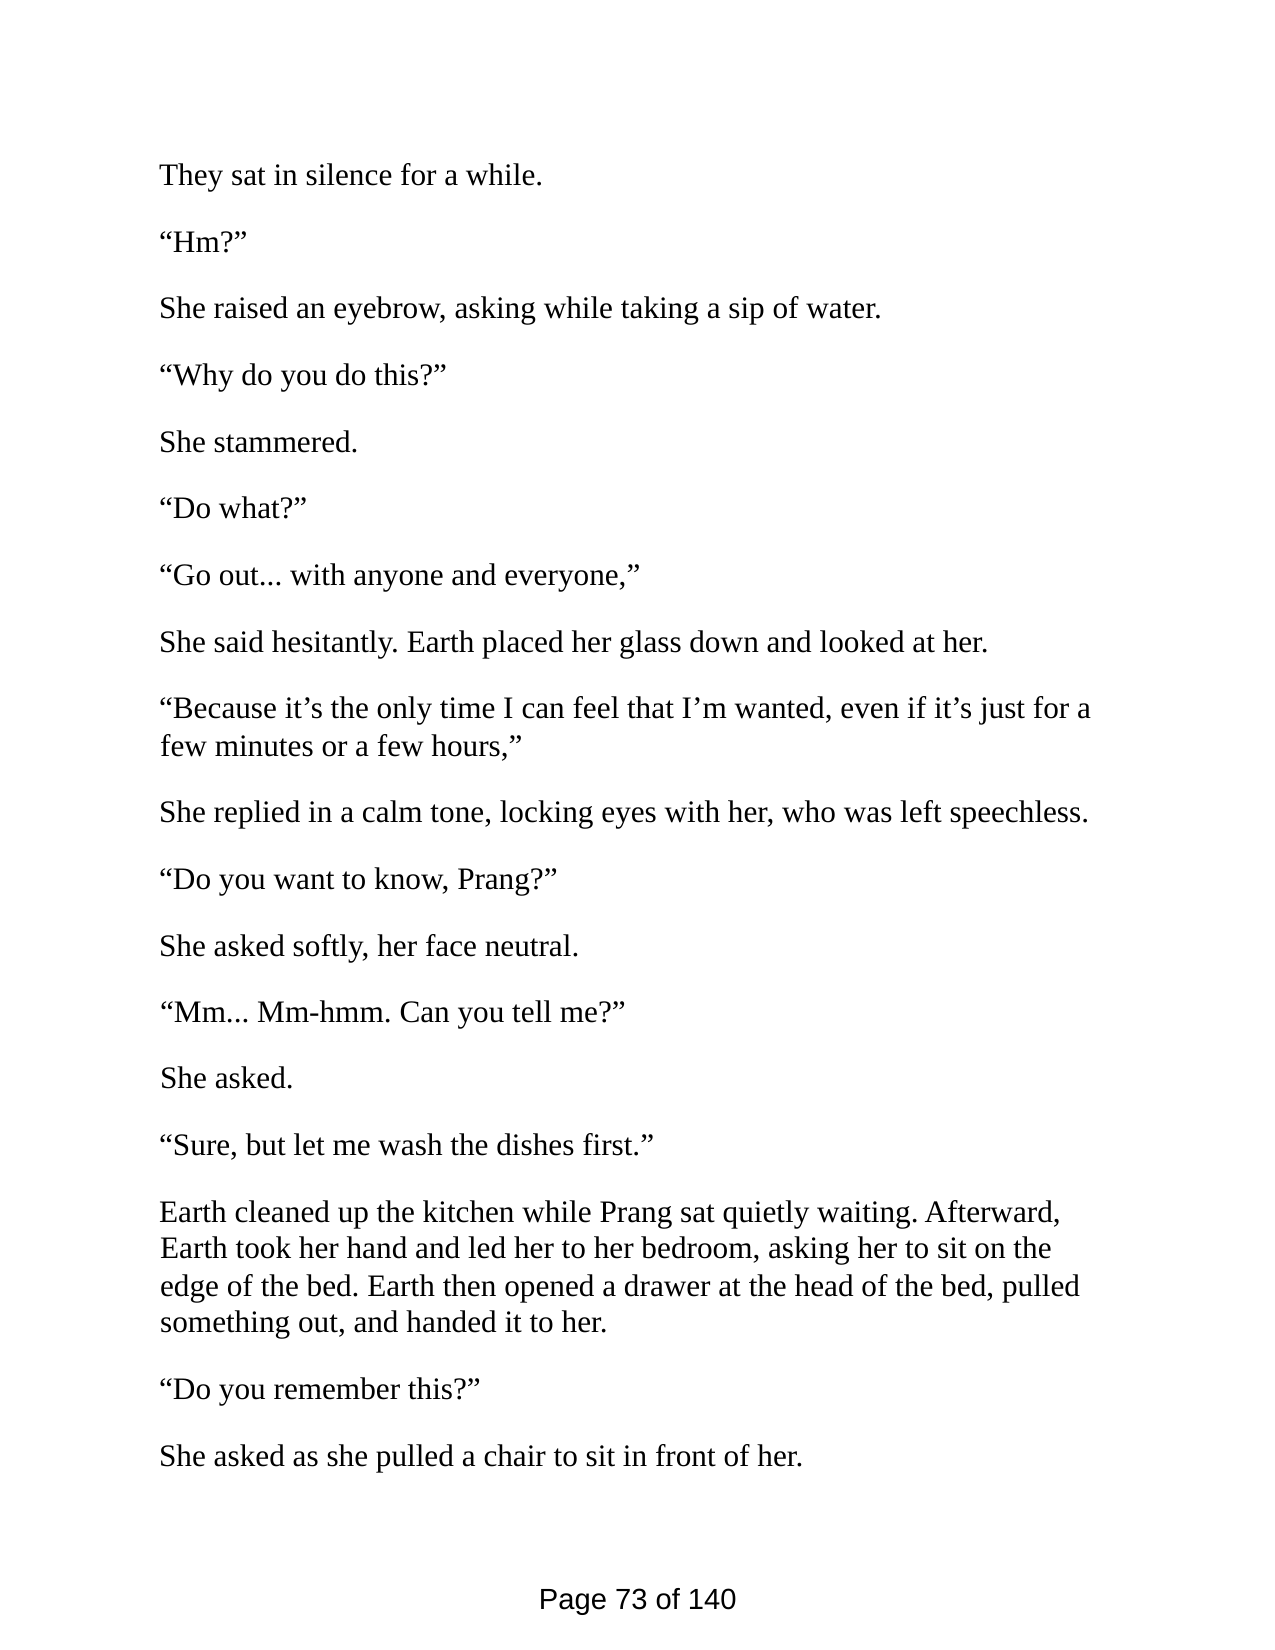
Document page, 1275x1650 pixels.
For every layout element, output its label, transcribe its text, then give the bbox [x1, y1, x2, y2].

text She asked softly, her face neutral. “Mm... Mm-hmm. Can you tell me?” She asked. [159, 927, 670, 1096]
text “Sure, but let me wash the dishes first.” [159, 1126, 1113, 1162]
text “Do you remember this?” [159, 1370, 1113, 1406]
text She asked as she pulled a chair to sit in front of her. [159, 1437, 1113, 1473]
text “Why do you do this?” [159, 356, 1113, 392]
text “Go out... with anyone and everyone,” [159, 556, 1113, 592]
text “Because it’s the only time I can feel that I’m wanted, even if it’s just for a few minutes or a few hours,” [159, 690, 1113, 763]
text Earth cleaned up the kitchen while Prang sat quietly waiting. Afterward, Earth took her hand and led her to her bedroom, asking her to sit on the edge of the bed. Earth then opened a drawer at the head of the bed, pulled something out, and handed it to her. [159, 1193, 1113, 1340]
text “Hm?” [159, 223, 1113, 259]
text “Do what?” [159, 490, 1113, 526]
text They sat in silence for a while. [159, 156, 1113, 192]
text She said hesitantly. Earth placed her glass down and looked at her. [159, 623, 1113, 659]
text “Do you want to know, Prang?” [159, 860, 1113, 896]
text She raised an eyebrow, asking while taking a sip of water. [159, 290, 1113, 326]
text She replied in a calm tone, locking eyes with her, who was left speechless. [159, 793, 1113, 829]
text She stammered. [159, 423, 1113, 459]
